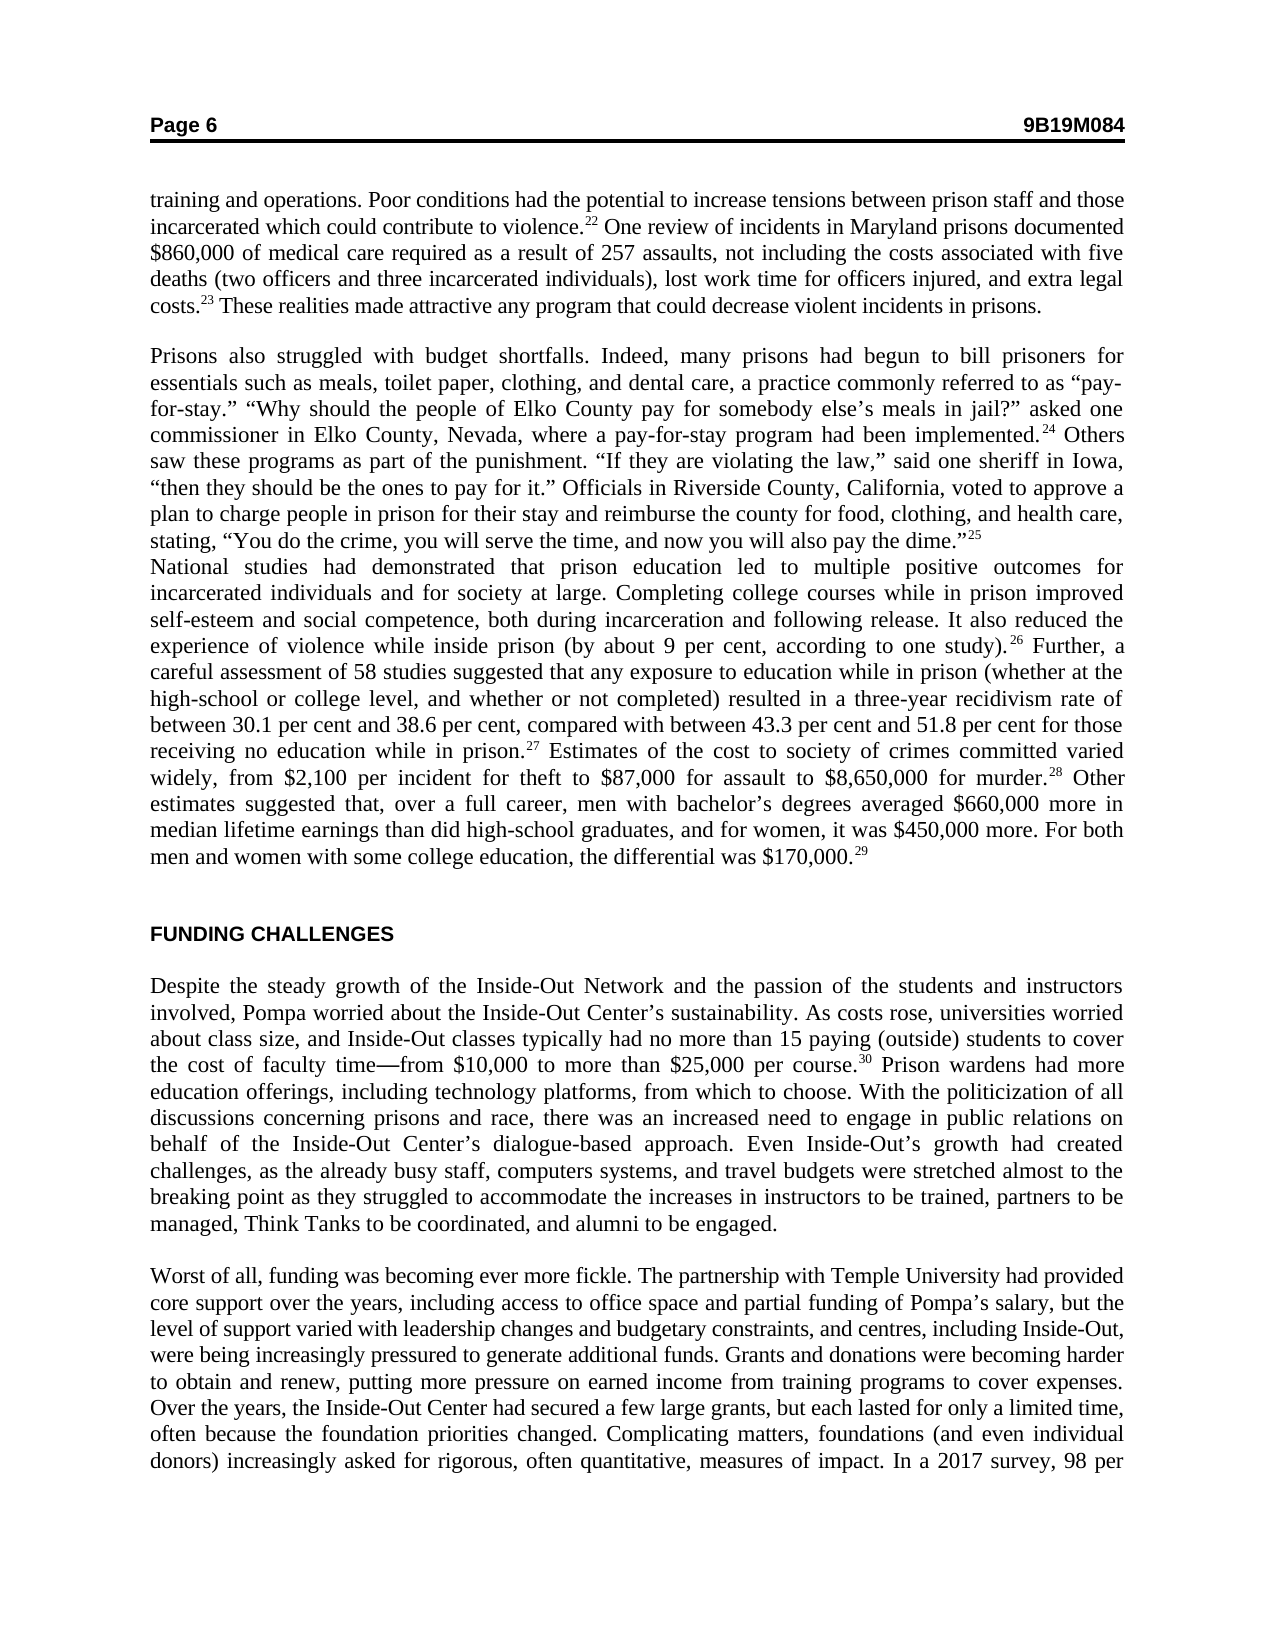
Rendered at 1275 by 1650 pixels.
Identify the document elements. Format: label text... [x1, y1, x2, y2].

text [150, 1262, 1125, 1473]
text National studies had demonstrated that prison education led to multiple positive outcomes for incarcerated individuals and for society at large. Completing college courses while in prison improved self-esteem and social competence, both during incarceration and following release. It also reduced the experience of violence while inside prison (by about 9 per cent, according to one study). Further, a careful assessment of 58 studies suggested that any exposure to education while in prison (whether at the high-school or college level, and whether or not completed) resulted in a three-year recidivism rate of between 30.1 per cent and 38.6 per cent, compared with between 43.3 per cent and 51.8 per cent for those receiving no education while in prison. Estimates of the cost to society of crimes committed varied widely, from $2,100 per incident for theft to $87,000 for assault to $8,650,000 for murder. Other estimates suggested that, over a full career, men with bachelor’s degrees averaged $660,000 more in median lifetime earnings than did high-school graduates, and for women, it was $450,000 more. For both men and women with some college education, the differential was $170,000. [150, 553, 1125, 869]
text Despite the steady growth of the Inside-Out Network and the passion of the students and instructors involved, Pompa worried about the Inside-Out Center’s sustainability. As costs rose, universities worried about class size, and Inside-Out classes typically had no more than 15 paying (outside) students to cover the cost of faculty time—from $10,000 to more than $25,000 per course. Prison wardens had more education offerings, including technology platforms, from which to choose. With the politicization of all discussions concerning prisons and race, there was an increased need to engage in public relations on behalf of the Inside-Out Center’s dialogue-based approach. Even Inside-Out’s growth had created challenges, as the already busy staff, computers systems, and travel budgets were stretched almost to the breaking point as they struggled to accommodate the increases in instructors to be trained, partners to be managed, Think Tanks to be coordinated, and alumni to be engaged. [150, 972, 1125, 1236]
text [150, 186, 1125, 318]
text Funding Challenges [150, 922, 1125, 946]
text Prisons also struggled with budget shortfalls. Indeed, many prisons had begun to bill prisoners for essentials such as meals, toilet paper, clothing, and dental care, a practice commonly referred to as “pay-for-stay.” “Why should the people of Elko County pay for somebody else’s meals in jail?” asked one commissioner in Elko County, Nevada, where a pay-for-stay program had been implemented. Others saw these programs as part of the punishment. “If they are violating the law,” said one sheriff in Iowa, “then they should be the ones to pay for it.” Officials in Riverside County, California, voted to approve a plan to charge people in prison for their stay and reimburse the county for food, clothing, and health care, stating, “You do the crime, you will serve the time, and now you will also pay the dime.” [150, 342, 1125, 553]
